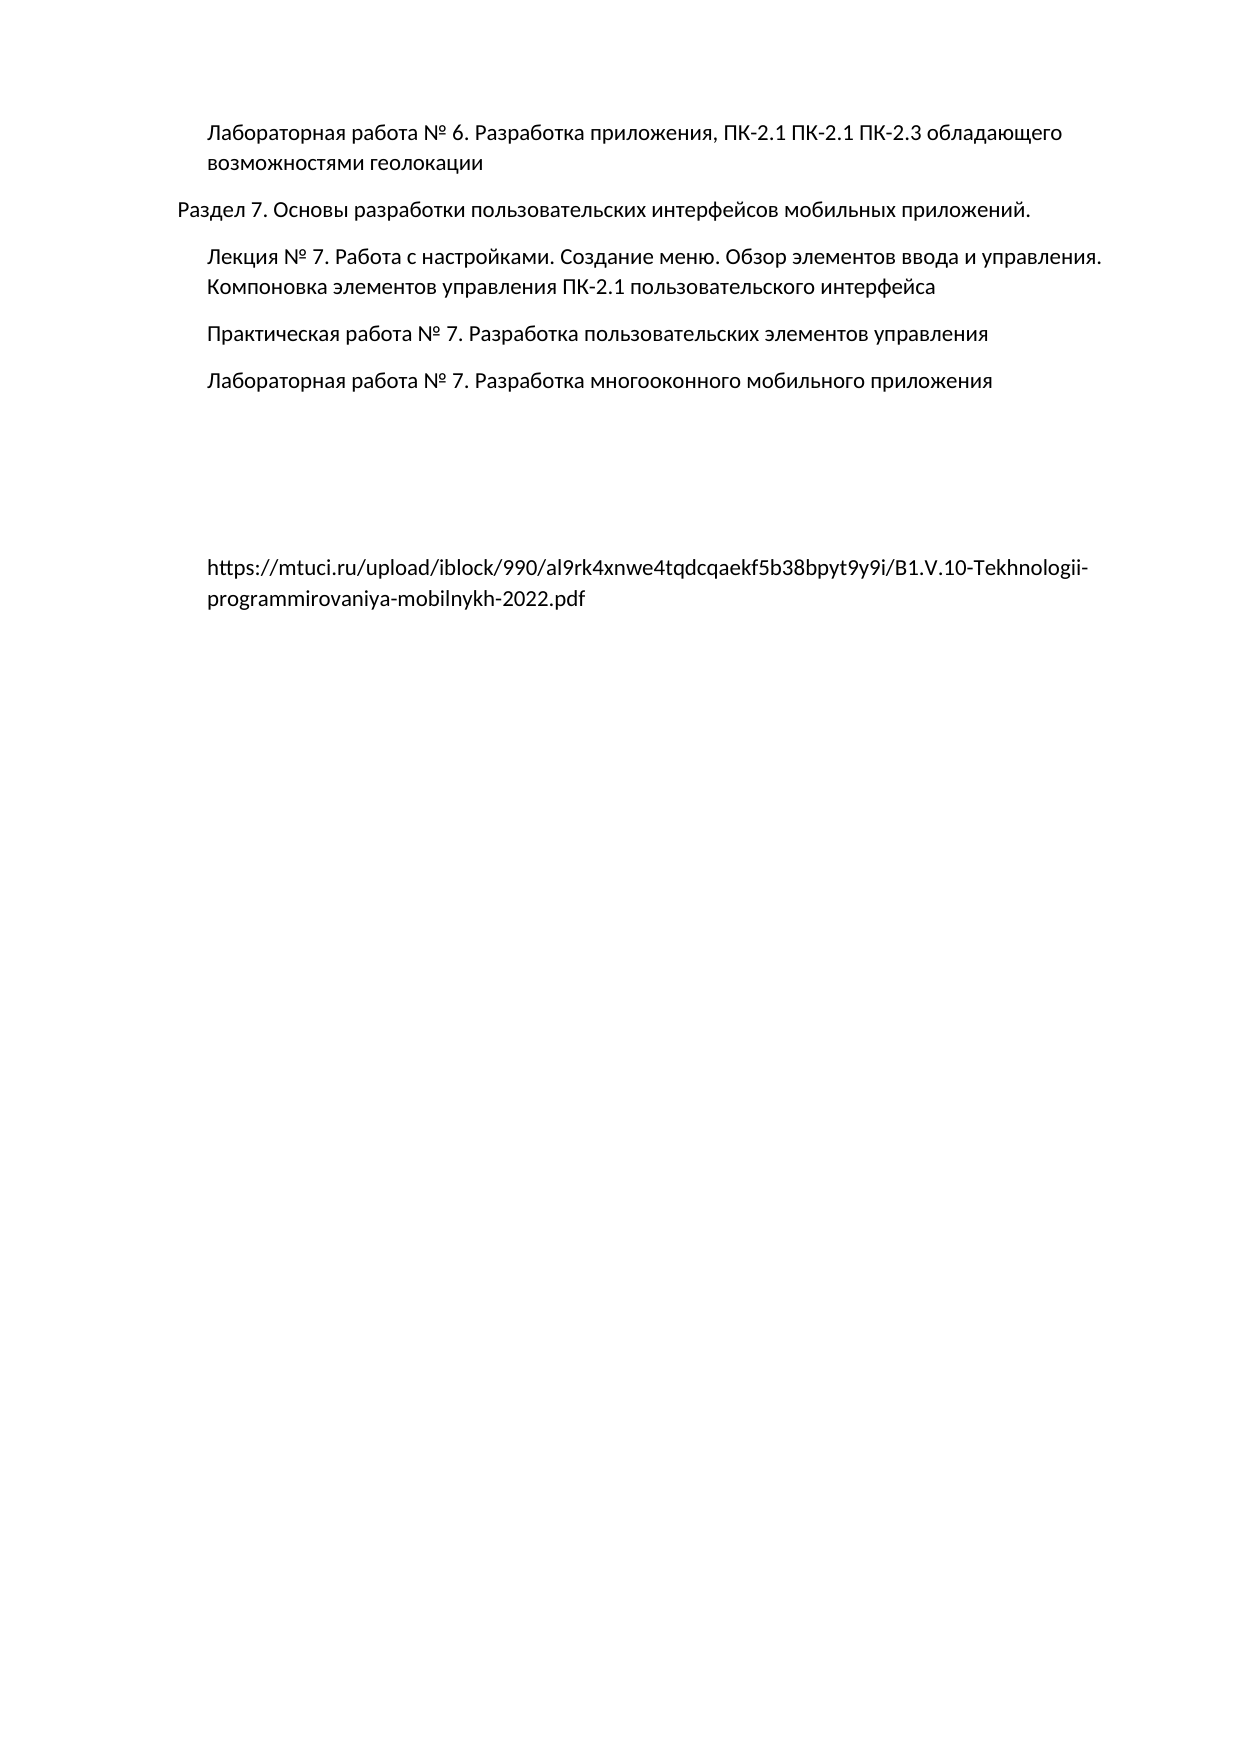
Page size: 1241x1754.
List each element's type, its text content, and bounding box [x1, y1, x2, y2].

text https://mtuci.ru/upload/iblock/990/al9rk4xnwe4tqdcqaekf5b38bpyt9y9i/B1.V.10-Tekhnologii-programmirovaniya-mobilnykh-2022.pdf [207, 553, 1152, 612]
text Лабораторная работа № 7. Разработка многооконного мобильного приложения [207, 366, 1152, 394]
text Лабораторная работа № 6. Разработка приложения, ПК-2.1 ПК-2.1 ПК-2.3 обладающего возможностями геолокации [207, 118, 1152, 176]
text Лекция № 7. Работа с настройками. Создание меню. Обзор элементов ввода и управления. Компоновка элементов управления ПК-2.1 пользовательского интерфейса [207, 242, 1152, 300]
text Практическая работа № 7. Разработка пользовательских элементов управления [207, 319, 1152, 347]
text Раздел 7. Основы разработки пользовательских интерфейсов мобильных приложений. [177, 195, 1152, 223]
